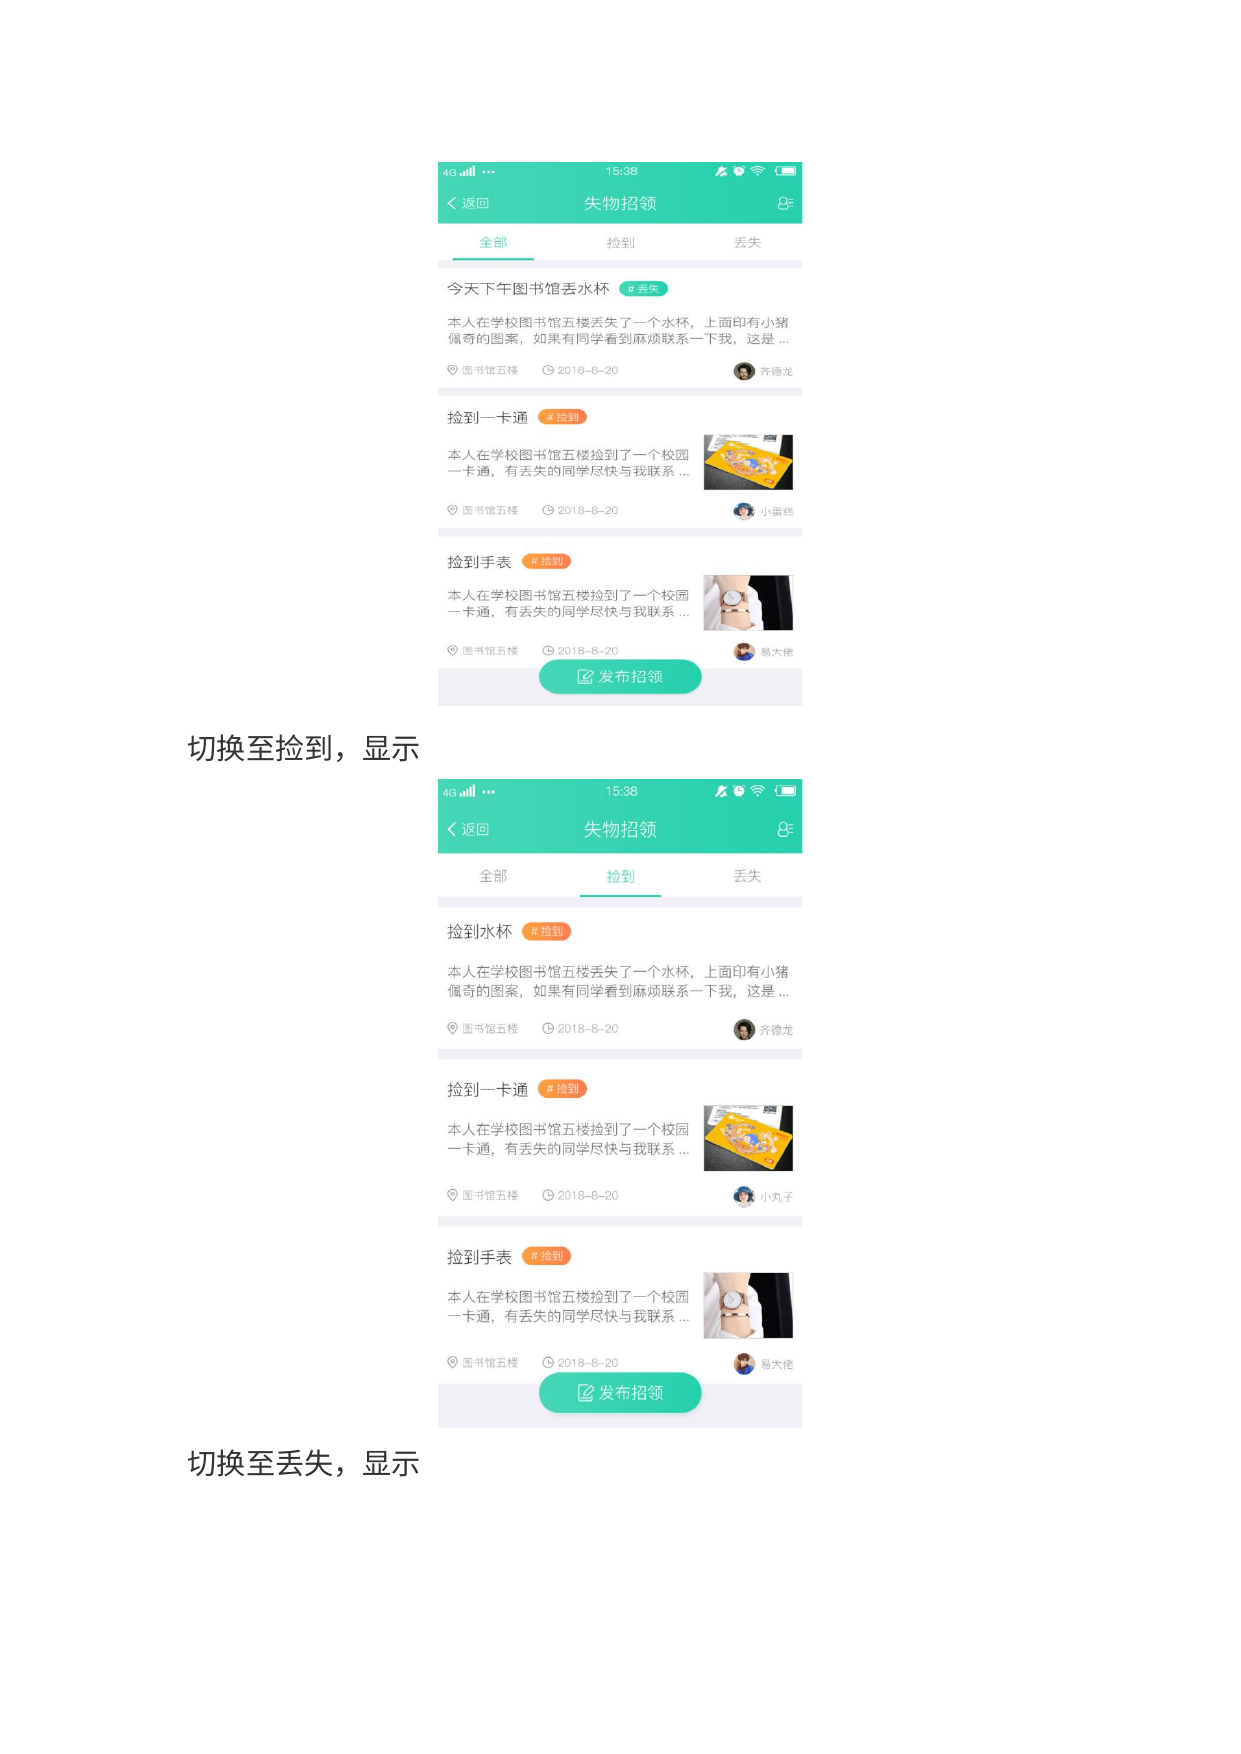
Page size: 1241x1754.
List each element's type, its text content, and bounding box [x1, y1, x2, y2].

text 切换至捡到，显示 [187, 714, 1053, 779]
picture [437, 779, 803, 1428]
picture [437, 162, 803, 706]
text 切换至丢失，显示 [187, 1429, 1053, 1494]
